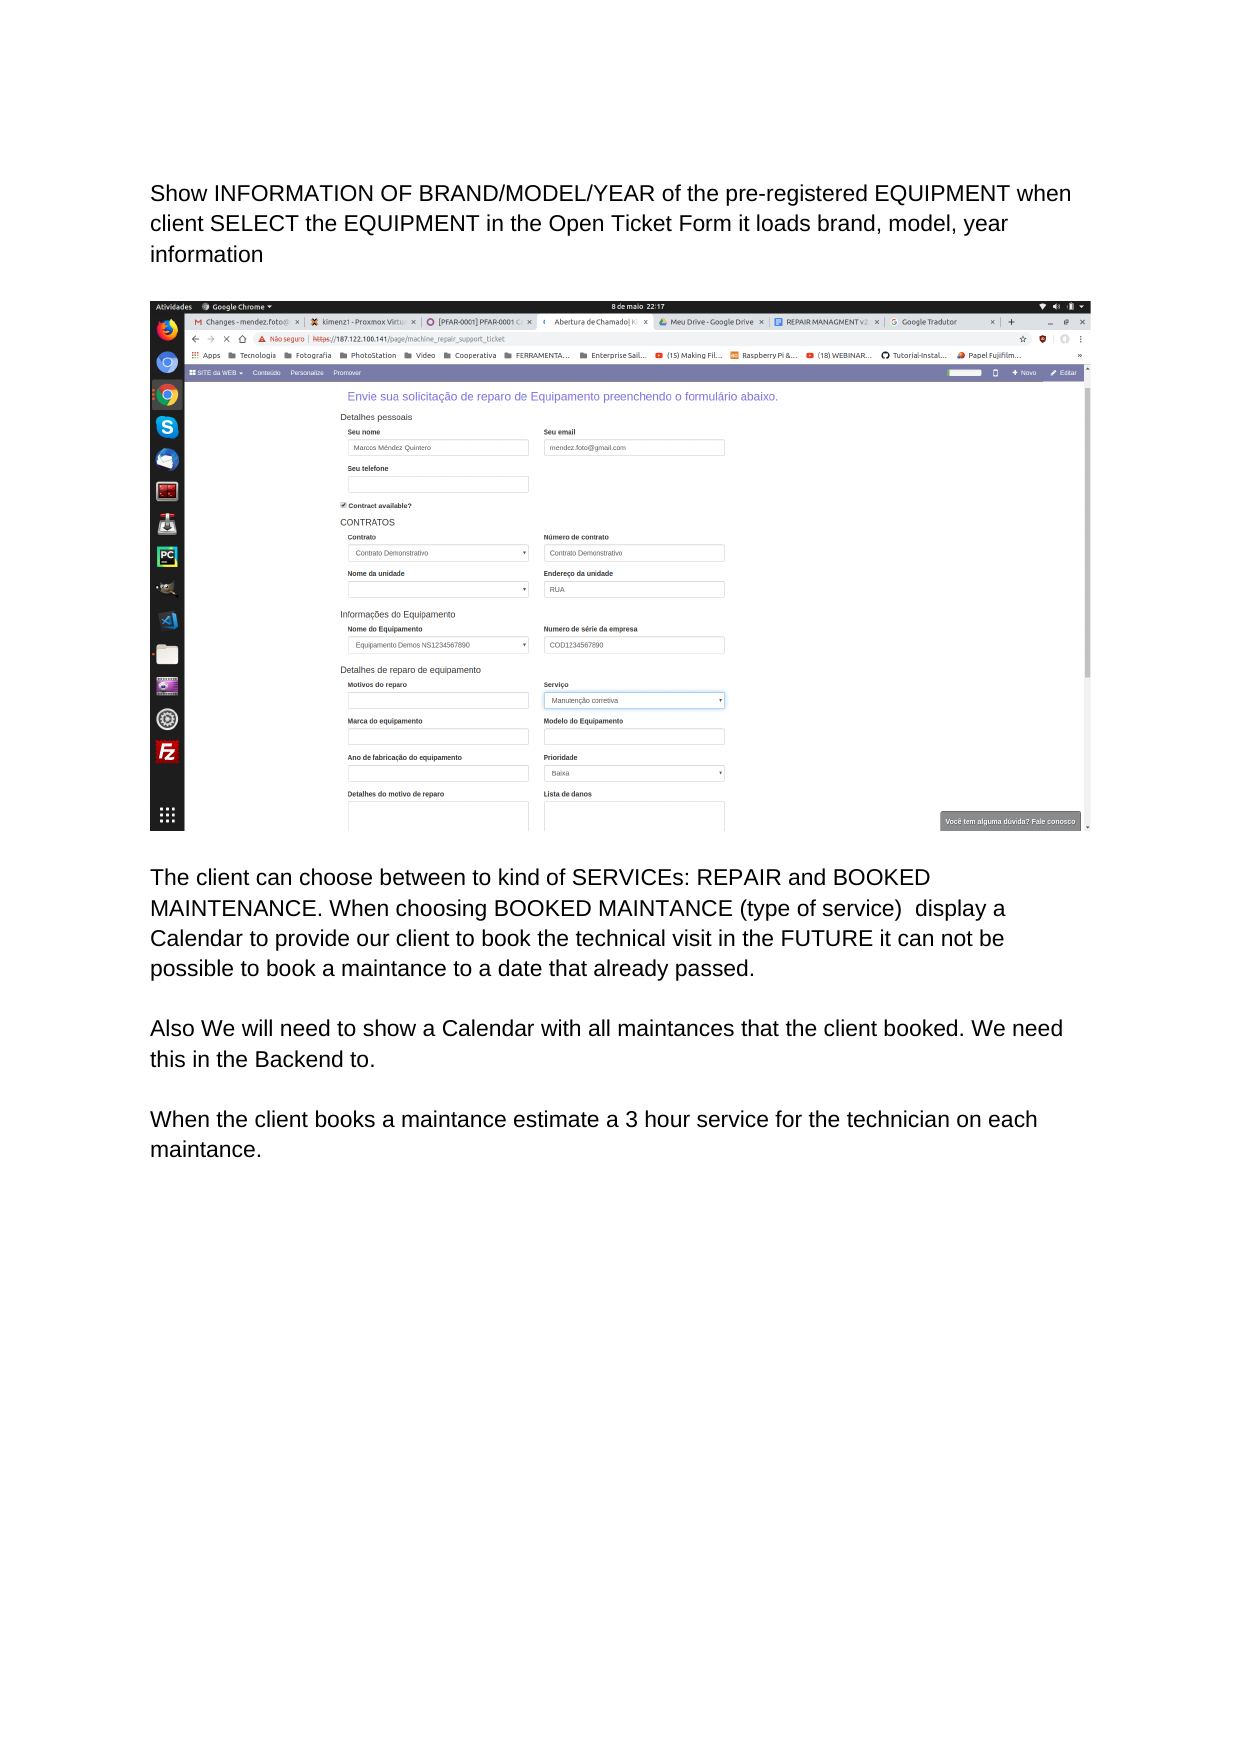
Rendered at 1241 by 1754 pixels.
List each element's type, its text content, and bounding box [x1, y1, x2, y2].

text When the client books a maintance estimate a 3 hour service for the technician on each maintance. [150, 1106, 1090, 1162]
text Show INFORMATION OF BRAND/MODEL/YEAR of the pre-registered EQUIPMENT when client SELECT the EQUIPMENT in the Open Ticket Form it loads brand, model, year information [150, 150, 1090, 267]
picture [150, 301, 1091, 831]
text The client can choose between to kind of SERVICEs: REPAIR and BOOKED MAINTENANCE. When choosing BOOKED MAINTANCE (type of service) display a Calendar to provide our client to book the technical visit in the FUTURE it can not be possible to book a maintance to a date that already passed. Also We will need to show a Calendar with all maintances that the client booked. We need this in the Backend to. [150, 864, 1090, 1072]
